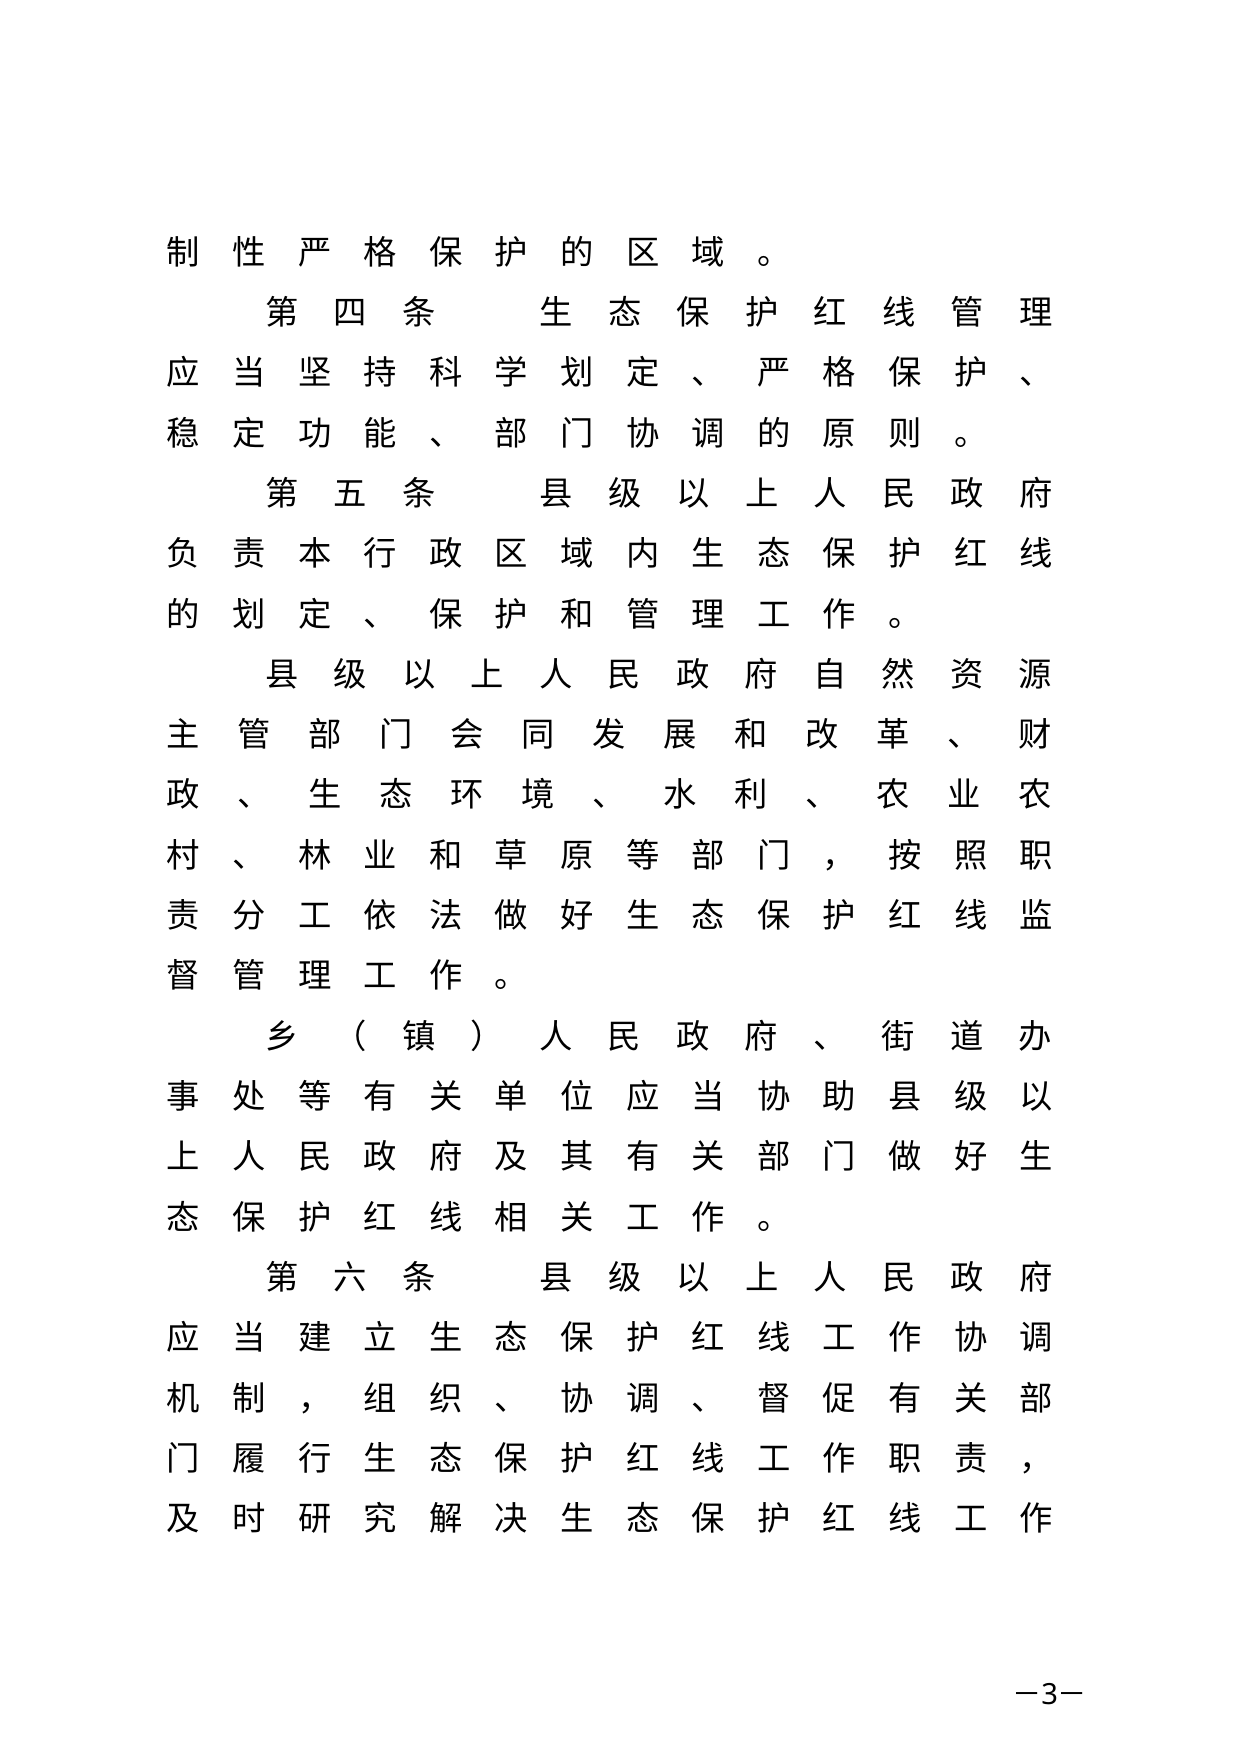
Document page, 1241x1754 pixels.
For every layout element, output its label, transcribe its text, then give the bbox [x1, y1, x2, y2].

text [167, 219, 1085, 280]
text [167, 1245, 1085, 1546]
text 第五条 县级以上人民政府负责本行政区域内生态保护红线的划定、保护和管理工作。 [167, 461, 1085, 642]
text 县级以上人民政府自然资源主管部门会同发展和改革、财政、生态环境、水利、农业农村、林业和草原等部门，按照职责分工依法做好生态保护红线监督管理工作。 [167, 642, 1085, 1003]
text 第四条 生态保护红线管理应当坚持科学划定、严格保护、稳定功能、部门协调的原则。 [167, 280, 1085, 461]
text 乡（镇）人民政府、街道办事处等有关单位应当协助县级以上人民政府及其有关部门做好生态保护红线相关工作。 [167, 1003, 1085, 1245]
